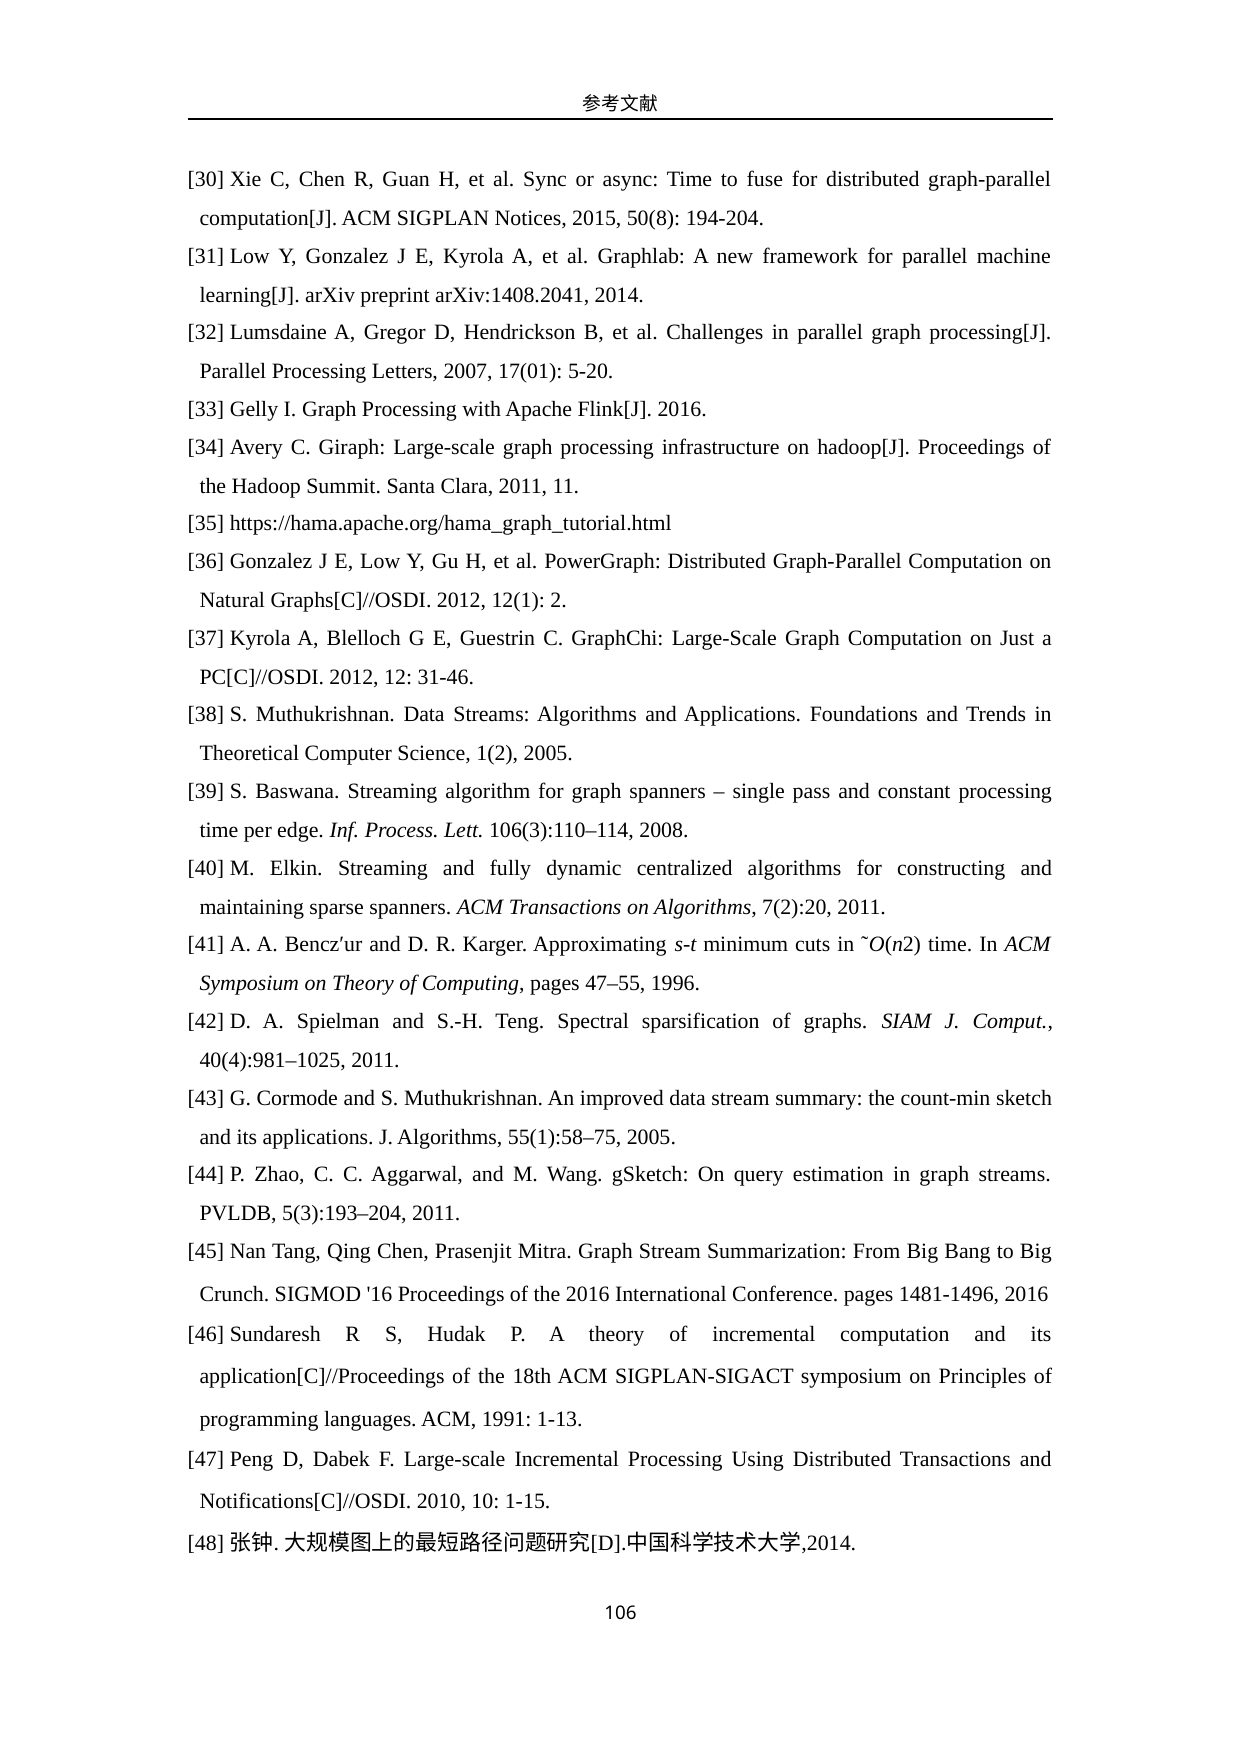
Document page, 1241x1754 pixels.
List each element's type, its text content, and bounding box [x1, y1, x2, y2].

list 张钟. 大规模图上的最短路径问题研究[D].中国科学技术大学,2014. [187, 1524, 1053, 1558]
list Sundaresh R S, Hudak P. A theory of incremental computation and its application[C]//Proceedings of the 18th ACM SIGPLAN-SIGACT symposium on Principles of programming languages. ACM, 1991: 1-13. [187, 1316, 1053, 1435]
list Xie C, Chen R, Guan H, et al. Sync or async: Time to fuse for distributed graph-parallel computation[J]. ACM SIGPLAN Notices, 2015, 50(8): 194-204. [187, 162, 1053, 234]
list M. Elkin. Streaming and fully dynamic centralized algorithms for constructing and maintaining sparse spanners. ACM Transactions on Algorithms, 7(2):20, 2011. [187, 850, 1053, 923]
list S. Muthukrishnan. Data Streams: Algorithms and Applications. Foundations and Trends in Theoretical Computer Science, 1(2), 2005. [187, 697, 1053, 770]
list https://hama.apache.org/hama_graph_tutorial.html [187, 506, 1053, 540]
list Kyrola A, Blelloch G E, Guestrin C. GraphChi: Large-Scale Graph Computation on Just a PC[C]//OSDI. 2012, 12: 31-46. [187, 620, 1053, 693]
list Lumsdaine A, Gregor D, Hendrickson B, et al. Challenges in parallel graph processing[J]. Parallel Processing Letters, 2007, 17(01): 5-20. [187, 315, 1053, 388]
list D. A. Spielman and S.-H. Teng. Spectral sparsification of graphs. SIAM J. Comput., 40(4):981–1025, 2011. [187, 1004, 1053, 1077]
list P. Zhao, C. C. Aggarwal, and M. Wang. gSketch: On query estimation in graph streams. PVLDB, 5(3):193–204, 2011. [187, 1157, 1053, 1230]
list G. Cormode and S. Muthukrishnan. An improved data stream summary: the count-min sketch and its applications. J. Algorithms, 55(1):58–75, 2005. [187, 1080, 1053, 1153]
list Low Y, Gonzalez J E, Kyrola A, et al. Graphlab: A new framework for parallel machine learning[J]. arXiv preprint arXiv:1408.2041, 2014. [187, 238, 1053, 311]
list A. A. Bencz′ur and D. R. Karger. Approximating s-t minimum cuts in ˜O(n2) time. In ACM Symposium on Theory of Computing, pages 47–55, 1996. [187, 927, 1053, 1000]
list Gonzalez J E, Low Y, Gu H, et al. PowerGraph: Distributed Graph-Parallel Computation on Natural Graphs[C]//OSDI. 2012, 12(1): 2. [187, 544, 1053, 617]
list Nan Tang, Qing Chen, Prasenjit Mitra. Graph Stream Summarization: From Big Bang to Big Crunch. SIGMOD '16 Proceedings of the 2016 International Conference. pages 1481-1496, 2016 [187, 1234, 1053, 1310]
list Gelly I. Graph Processing with Apache Flink[J]. 2016. [187, 392, 1053, 426]
list Peng D, Dabek F. Large-scale Incremental Processing Using Distributed Transactions and Notifications[C]//OSDI. 2010, 10: 1-15. [187, 1441, 1053, 1518]
list S. Baswana. Streaming algorithm for graph spanners – single pass and constant processing time per edge. Inf. Process. Lett. 106(3):110–114, 2008. [187, 774, 1053, 847]
list Avery C. Giraph: Large-scale graph processing infrastructure on hadoop[J]. Proceedings of the Hadoop Summit. Santa Clara, 2011, 11. [187, 429, 1053, 502]
